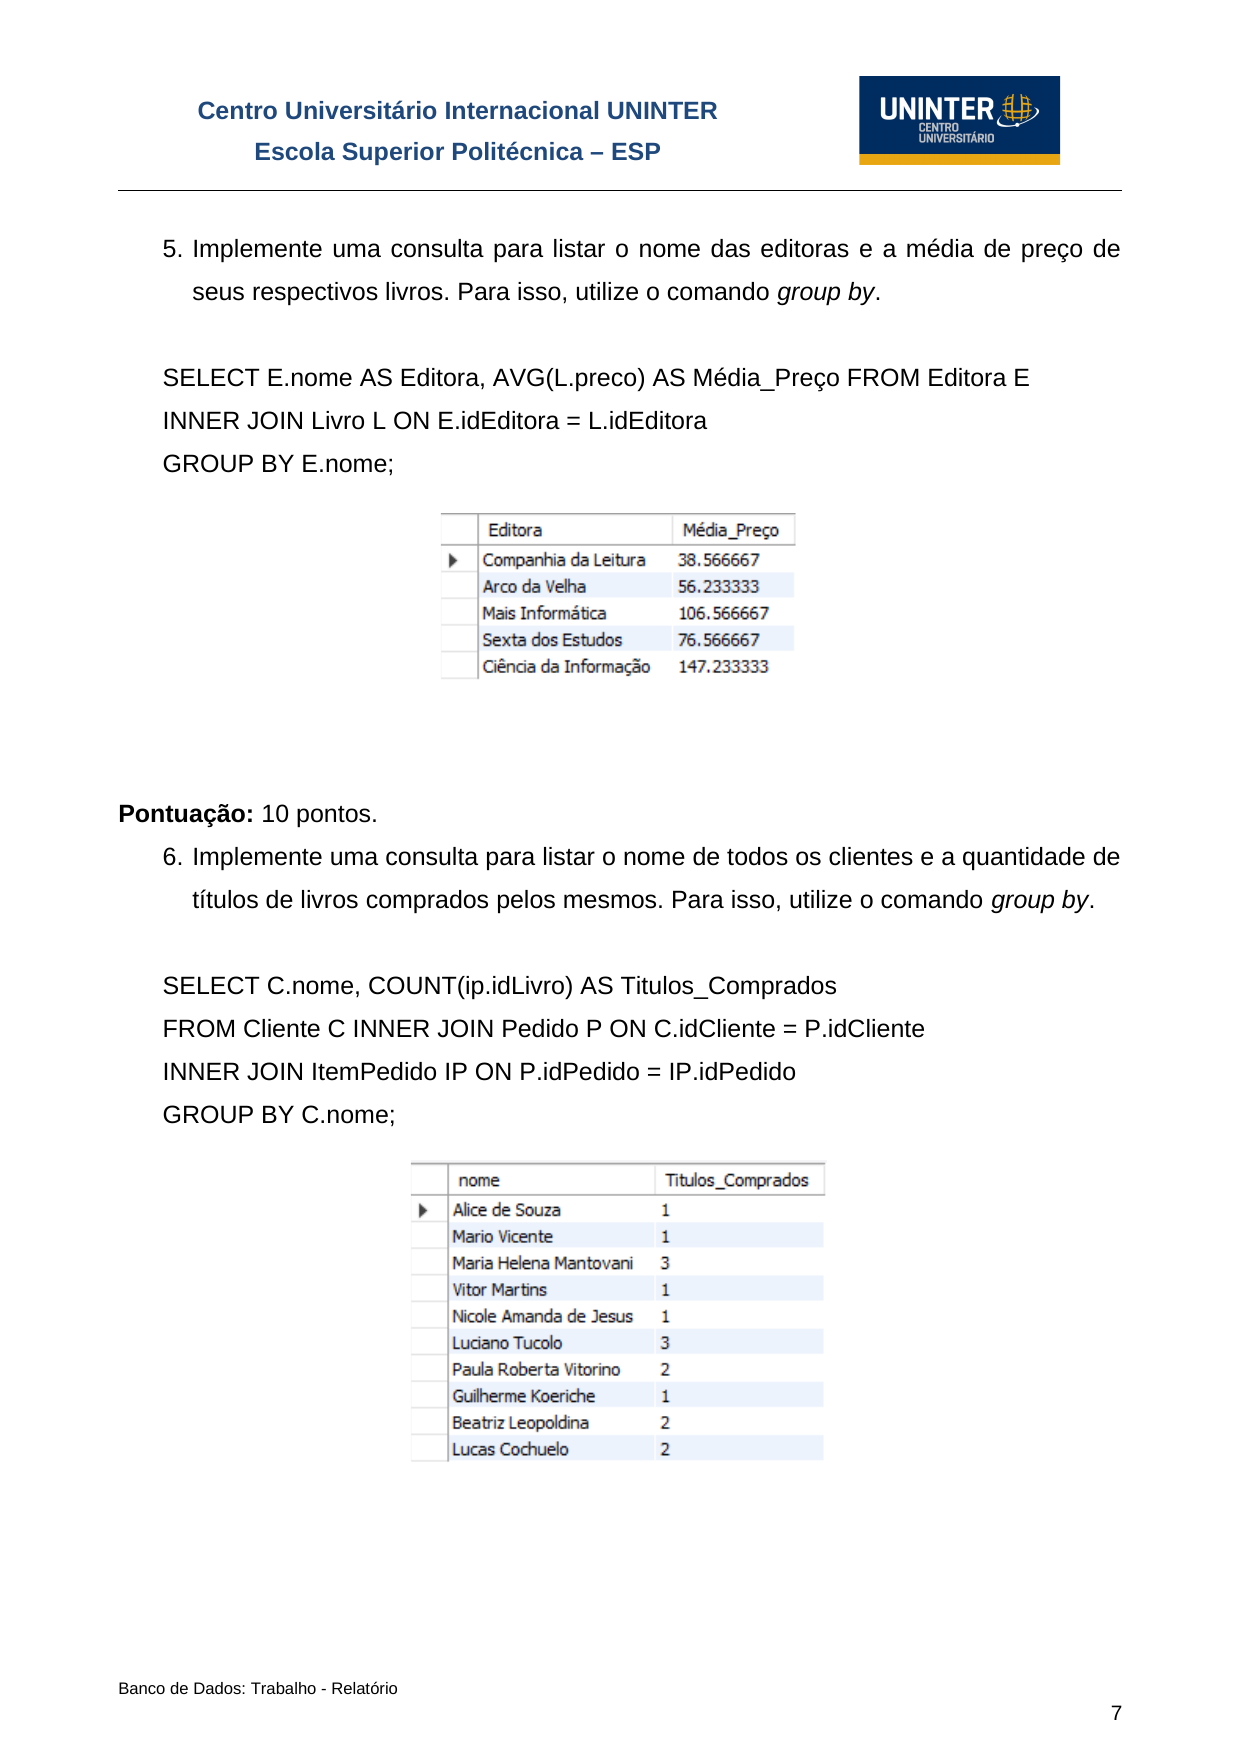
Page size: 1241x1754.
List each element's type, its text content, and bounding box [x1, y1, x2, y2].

list Implemente uma consulta para listar o nome de todos os clientes e a quantidade de títulos de livros comprados pelos mesmos. Para isso, utilize o comando group by. [162, 842, 1122, 914]
text SELECT E.nome AS Editora, AVG(L.preco) AS Média_Preço FROM Editora E [162, 363, 1122, 392]
text INNER JOIN Livro L ON E.idEditora = L.idEditora [162, 406, 1122, 435]
text INNER JOIN ItemPedido IP ON P.idPedido = IP.idPedido [162, 1057, 1122, 1086]
text FROM Cliente C INNER JOIN Pedido P ON C.idCliente = P.idCliente [162, 1014, 1122, 1043]
picture [440, 513, 799, 684]
list Implemente uma consulta para listar o nome das editoras e a média de preço de seus respectivos livros. Para isso, utilize o comando group by. [162, 233, 1122, 305]
picture [859, 76, 1061, 165]
text GROUP BY E.nome; [162, 449, 1122, 478]
picture [410, 1160, 827, 1487]
text Pontuação: 10 pontos. [118, 799, 1122, 827]
text GROUP BY C.nome; [162, 1101, 1122, 1129]
text SELECT C.nome, COUNT(ip.idLivro) AS Titulos_Comprados [162, 971, 1122, 1000]
